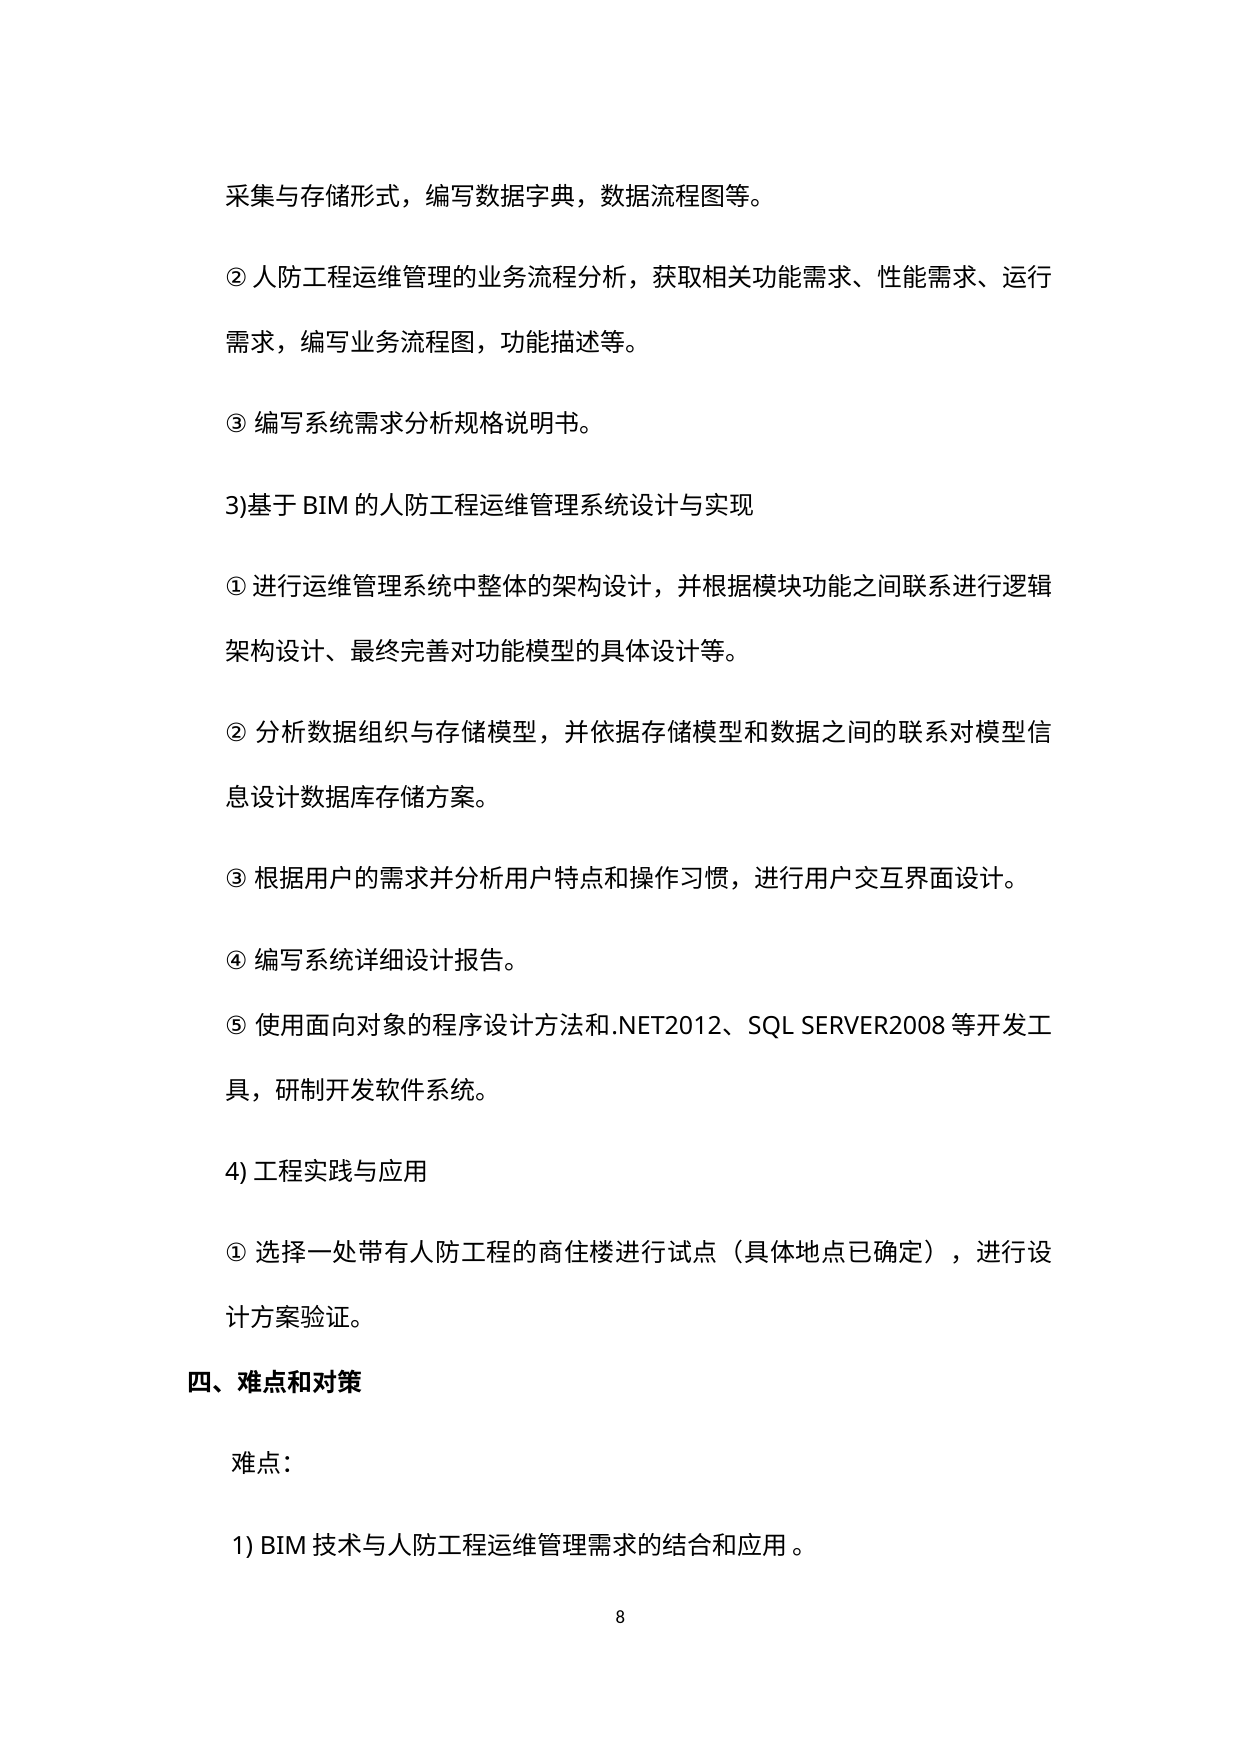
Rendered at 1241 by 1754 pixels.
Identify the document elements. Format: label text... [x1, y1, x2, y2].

text ⑤ 使用面向对象的程序设计方法和.NET2012、SQL SERVER2008等开发工具，研制开发软件系统。 [225, 991, 1053, 1121]
text ① 选择一处带有人防工程的商住楼进行试点（具体地点已确定），进行设计方案验证。 [225, 1218, 1053, 1348]
text ② 分析数据组织与存储模型，并依据存储模型和数据之间的联系对模型信息设计数据库存储方案。 [225, 698, 1053, 828]
text ①进行运维管理系统中整体的架构设计，并根据模块功能之间联系进行逻辑架构设计、最终完善对功能模型的具体设计等。 [225, 552, 1053, 682]
text 难点： [231, 1429, 1053, 1494]
text 1) BIM技术与人防工程运维管理需求的结合和应用 。 [231, 1511, 1053, 1576]
text 4) 工程实践与应用 [187, 1137, 1053, 1202]
text ③ 根据用户的需求并分析用户特点和操作习惯，进行用户交互界面设计。 [187, 844, 1053, 909]
text ④ 编写系统详细设计报告。 [187, 926, 1053, 991]
text 四、难点和对策 [187, 1348, 1053, 1413]
text ②人防工程运维管理的业务流程分析，获取相关功能需求、性能需求、运行需求，编写业务流程图，功能描述等。 [225, 243, 1053, 373]
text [225, 162, 1053, 227]
text ③ 编写系统需求分析规格说明书。 [187, 389, 1053, 454]
text 3)基于BIM的人防工程运维管理系统设计与实现 [187, 471, 1053, 536]
